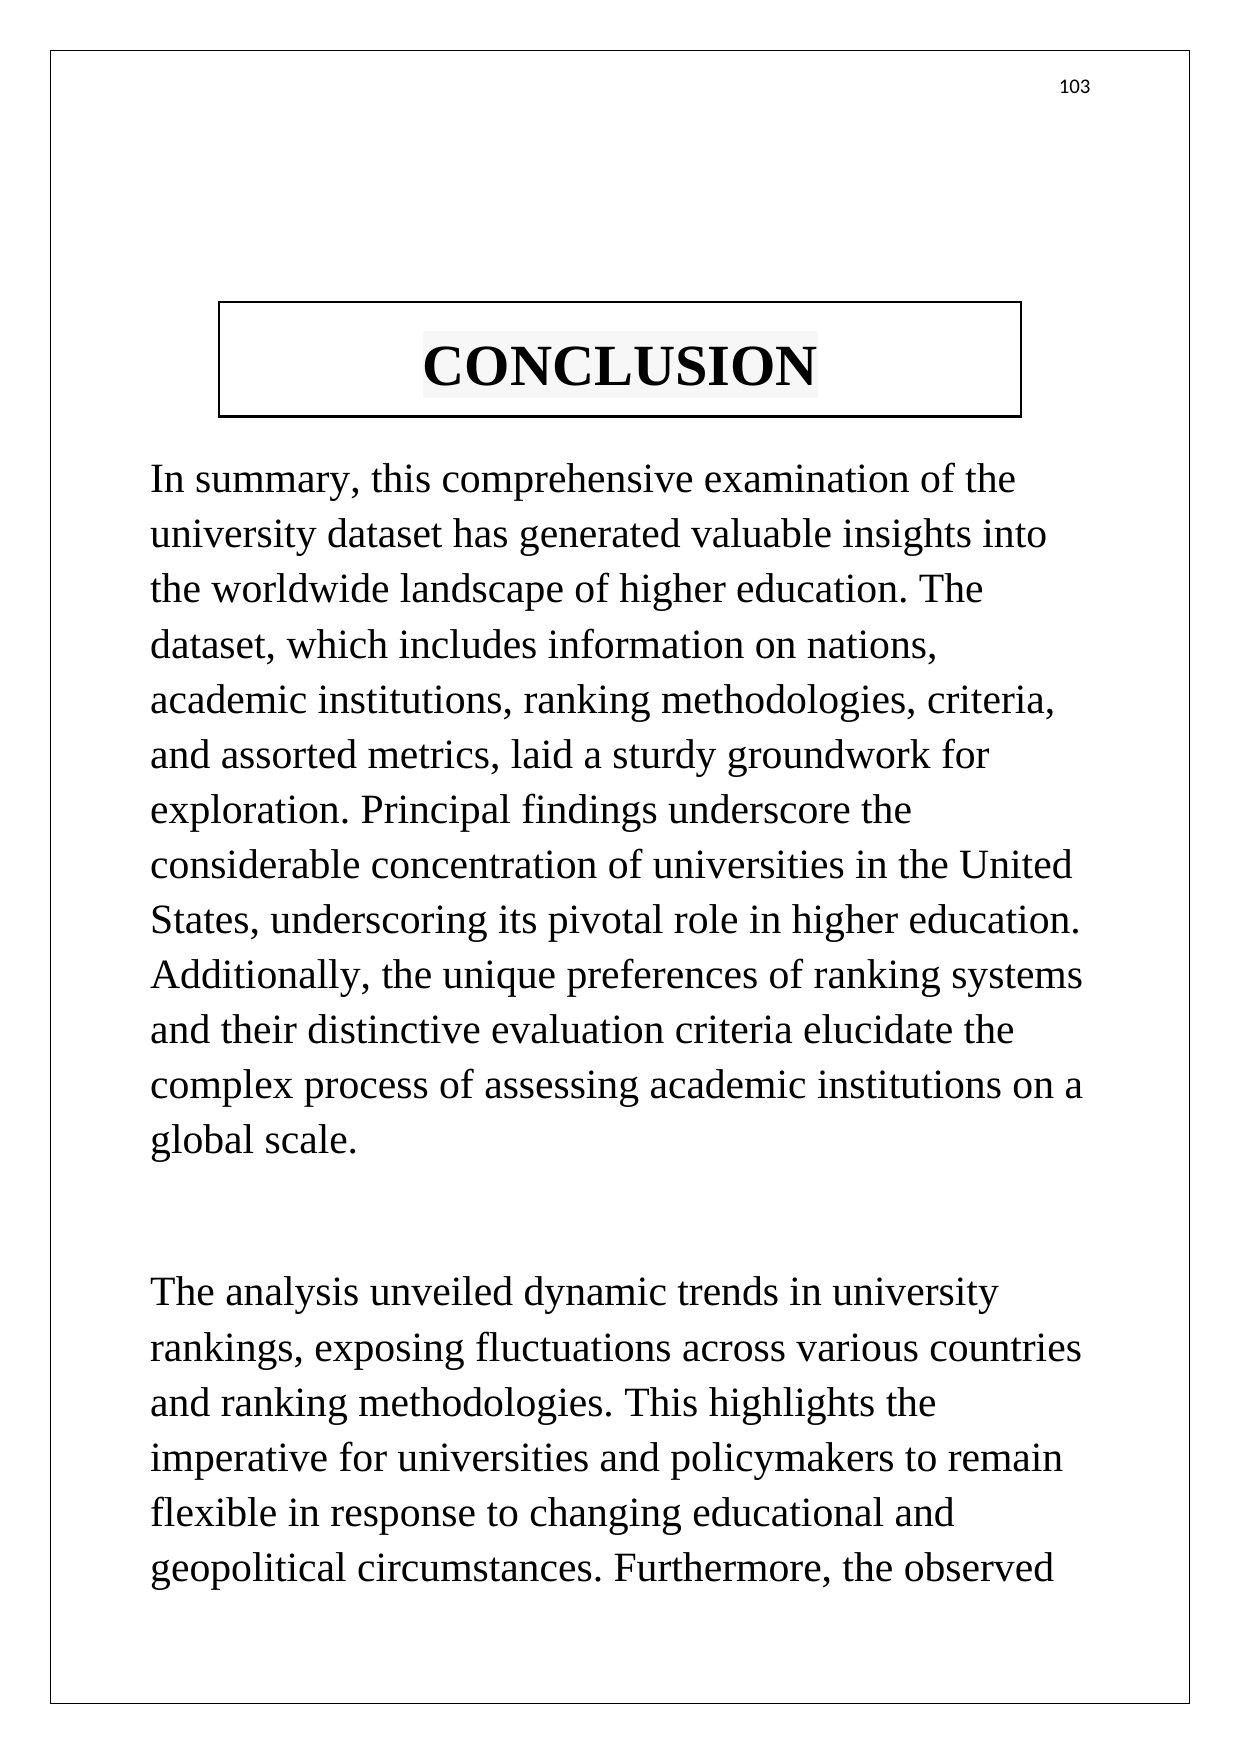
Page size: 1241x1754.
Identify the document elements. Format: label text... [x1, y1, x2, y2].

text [150, 1267, 1090, 1590]
text In summary, this comprehensive examination of the university dataset has generated valuable insights into the worldwide landscape of higher education. The dataset, which includes information on nations, academic institutions, ranking methodologies, criteria, and assorted metrics, laid a sturdy groundwork for exploration. Principal findings underscore the considerable concentration of universities in the United States, underscoring its pivotal role in higher education. Additionally, the unique preferences of ranking systems and their distinctive evaluation criteria elucidate the complex process of assessing academic institutions on a global scale. [150, 454, 1090, 1163]
